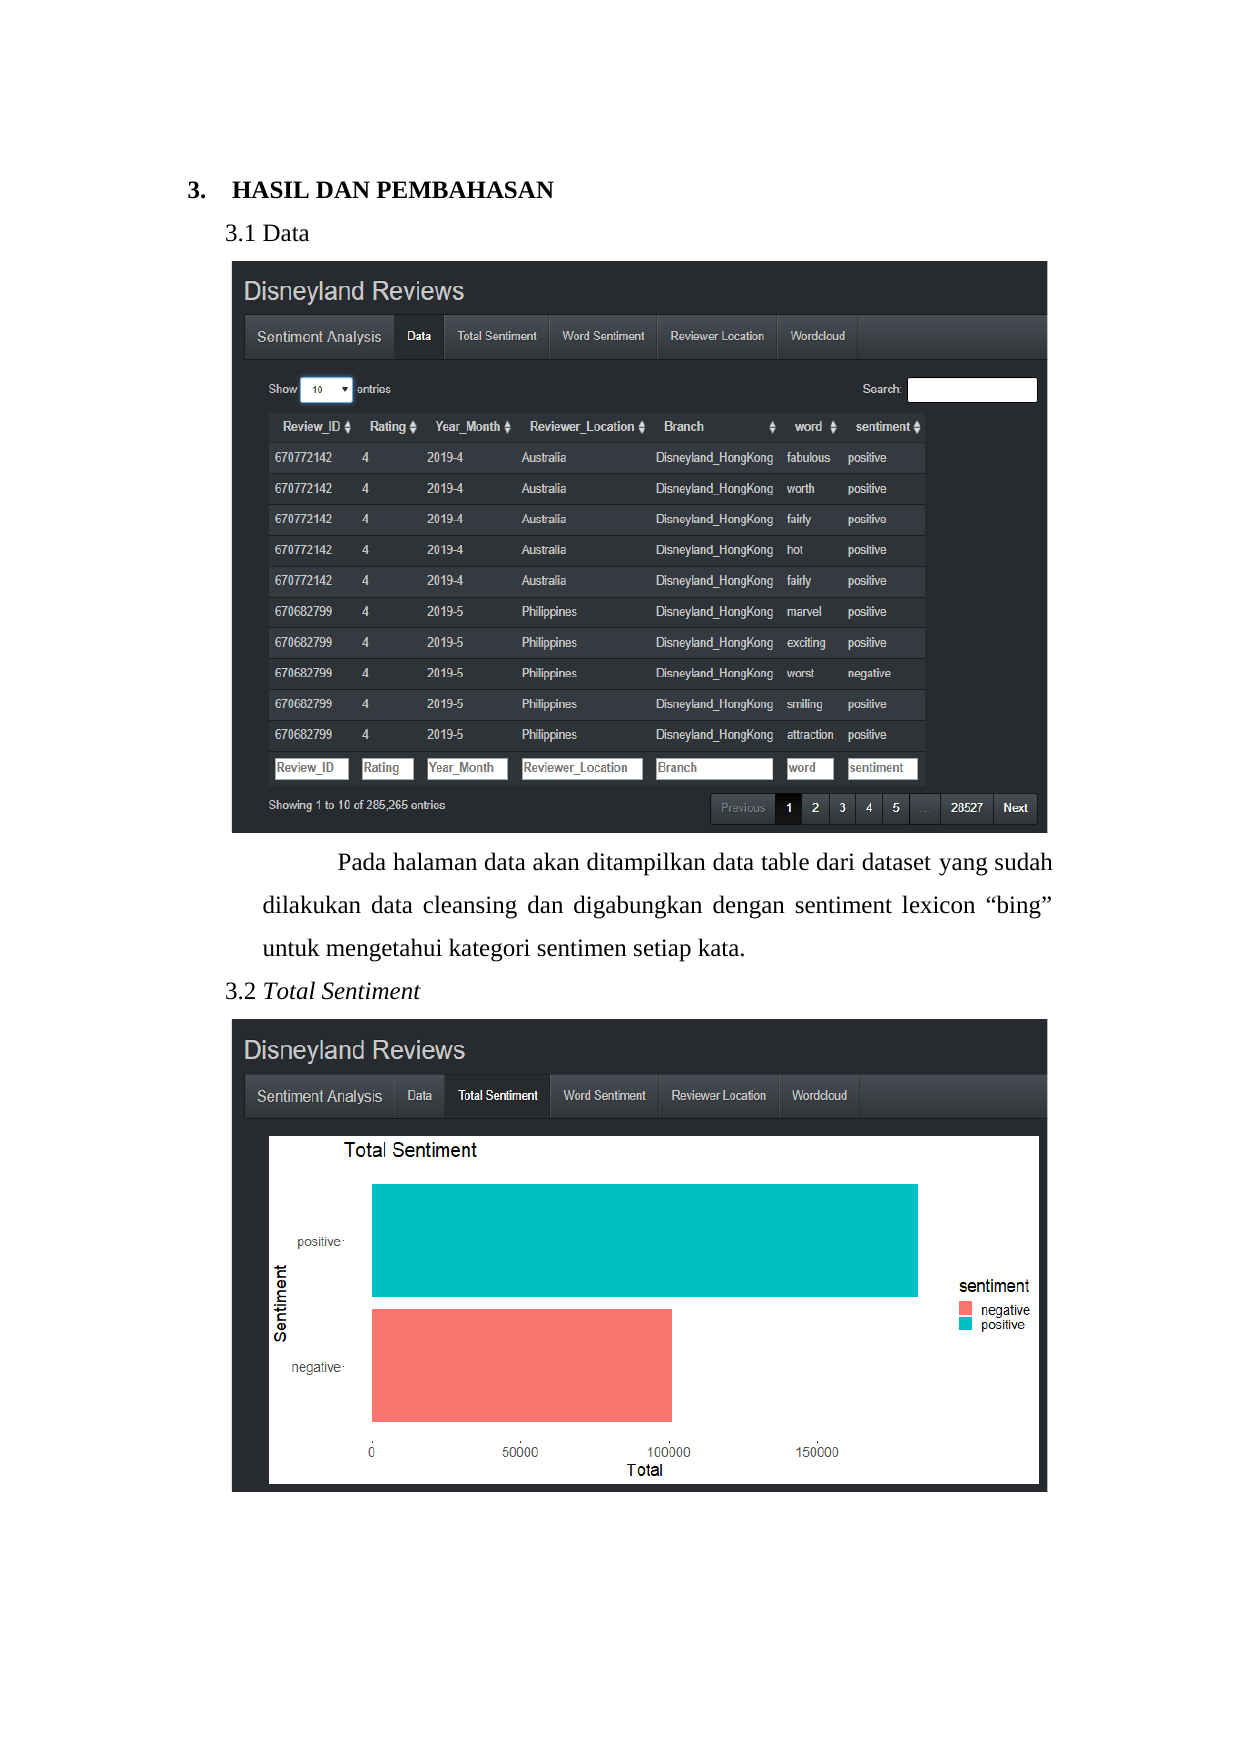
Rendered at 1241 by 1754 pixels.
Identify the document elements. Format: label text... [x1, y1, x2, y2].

subtitle HASIL DAN PEMBAHASAN [187, 175, 1053, 204]
picture [231, 261, 1048, 833]
picture [231, 1019, 1048, 1492]
list Total Sentiment [225, 976, 1053, 1005]
list Pada halaman data akan ditampilkan data table dari dataset yang sudah dilakukan data cleansing dan digabungkan dengan sentiment lexicon “bing” untuk mengetahui kategori sentimen setiap kata. [262, 847, 1053, 962]
list Data [225, 218, 1053, 247]
